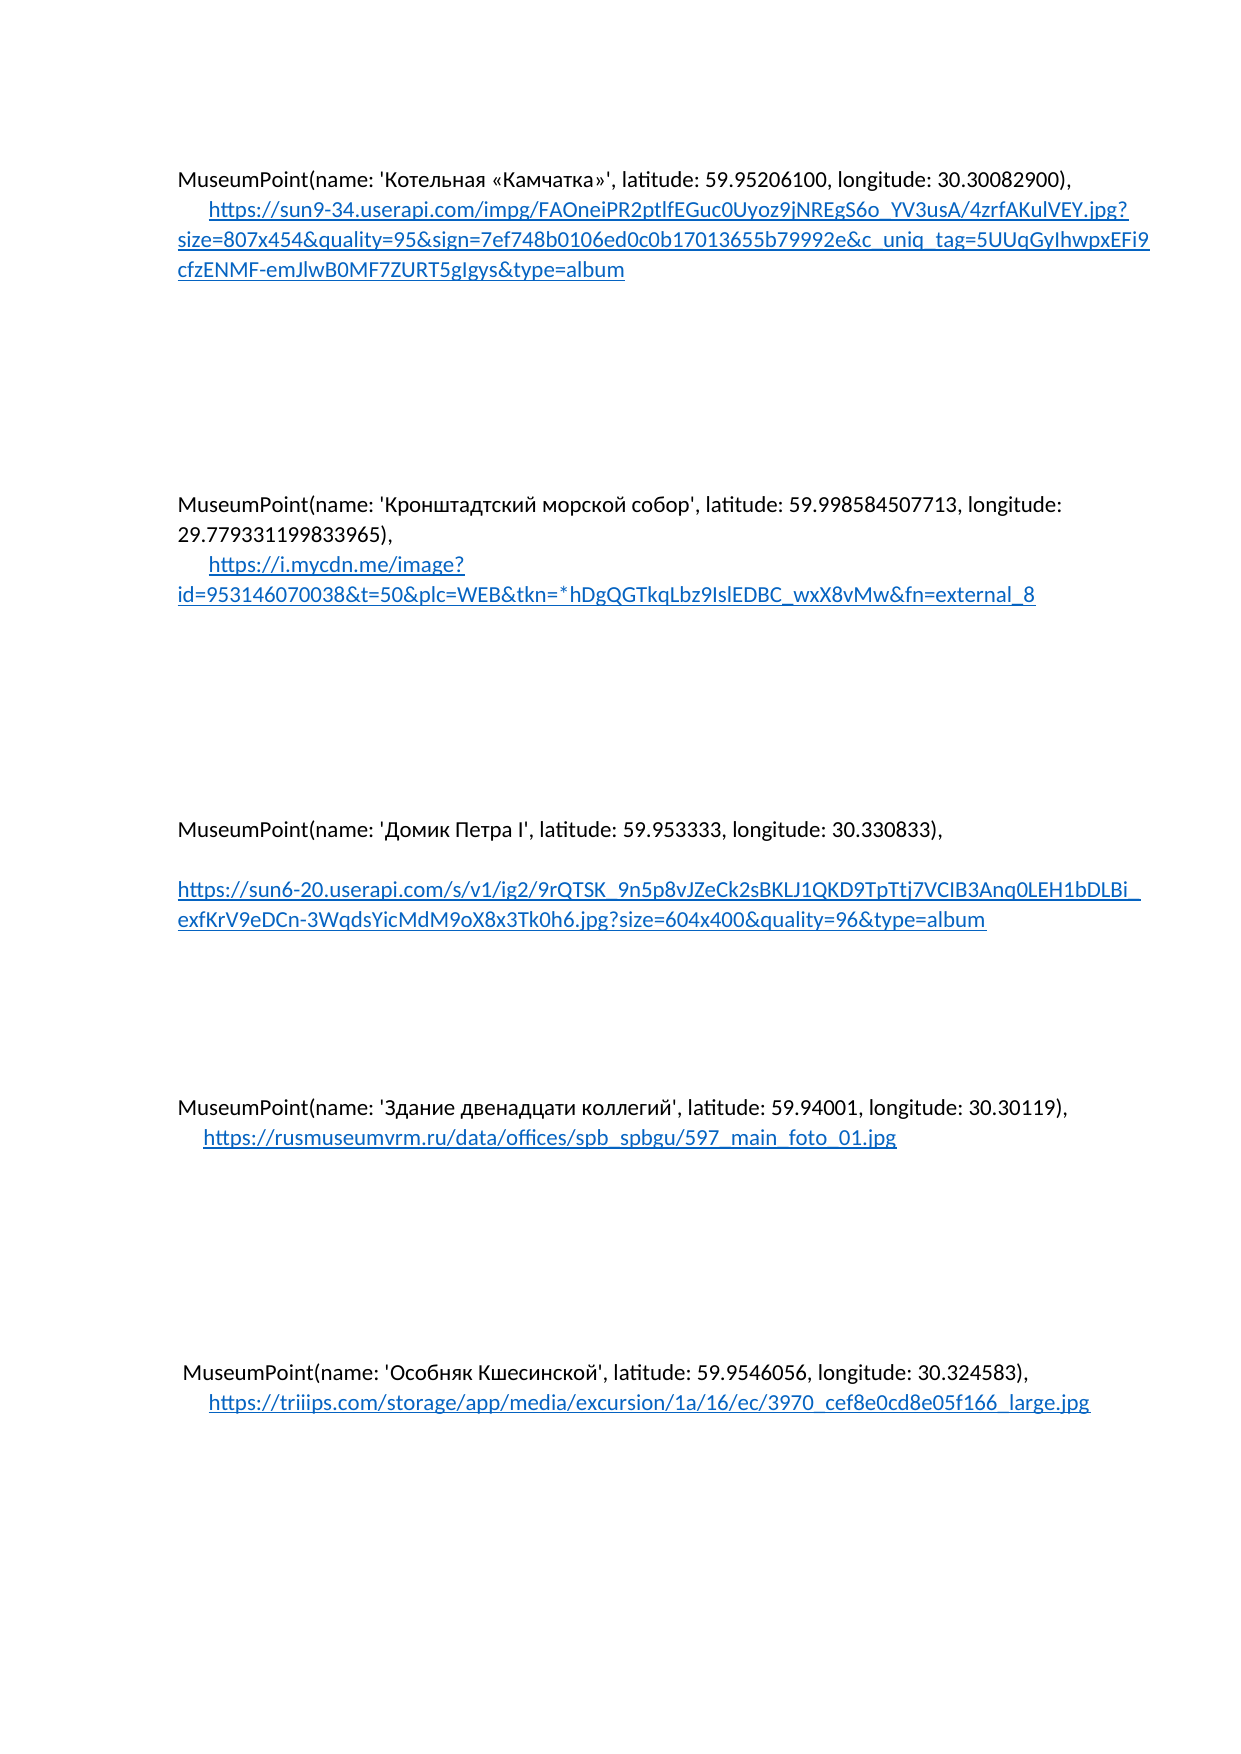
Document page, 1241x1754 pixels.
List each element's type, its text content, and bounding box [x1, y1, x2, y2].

text MuseumPoint(name: 'Кронштадтский морской собор', latitude: 59.998584507713, longitude: 29.779331199833965), https://i.mycdn.me/image?id=953146070038&t=50&plc=WEB&tkn=*hDgQGTkqLbz9IslEDBC_wxX8vMw&fn=external_8 [177, 490, 1152, 609]
text MuseumPoint(name: 'Котельная «Камчатка»', latitude: 59.95206100, longitude: 30.30082900), https://sun9-34.userapi.com/impg/FAOneiPR2ptlfEGuc0Uyoz9jNREgS6o_YV3usA/4zrfAKulVEY.jpg?size=807x454&quality=95&sign=7ef748b0106ed0c0b17013655b79992e&c_uniq_tag=5UUqGyIhwpxEFi9cfzENMF-emJlwB0MF7ZURT5gIgys&type=album [177, 165, 1152, 284]
text MuseumPoint(name: 'Домик Петра I', latitude: 59.953333, longitude: 30.330833), https://sun6-20.userapi.com/s/v1/ig2/9rQTSK_9n5p8vJZeCk2sBKLJ1QKD9TpTtj7VCIB3Anq0LEH1bDLBi_exfKrV9eDCn-3WqdsYicMdM9oX8x3Tk0h6.jpg?size=604x400&quality=96&type=album [177, 815, 1152, 934]
text MuseumPoint(name: 'Особняк Кшесинской', latitude: 59.9546056, longitude: 30.324583), https://triiips.com/storage/app/media/excursion/1a/16/ec/3970_cef8e0cd8e05f166_large.jpg [177, 1358, 1152, 1416]
text MuseumPoint(name: 'Здание двенадцати коллегий', latitude: 59.94001, longitude: 30.30119), https://rusmuseumvrm.ru/data/offices/spb_spbgu/597_main_foto_01.jpg [177, 1093, 1152, 1151]
